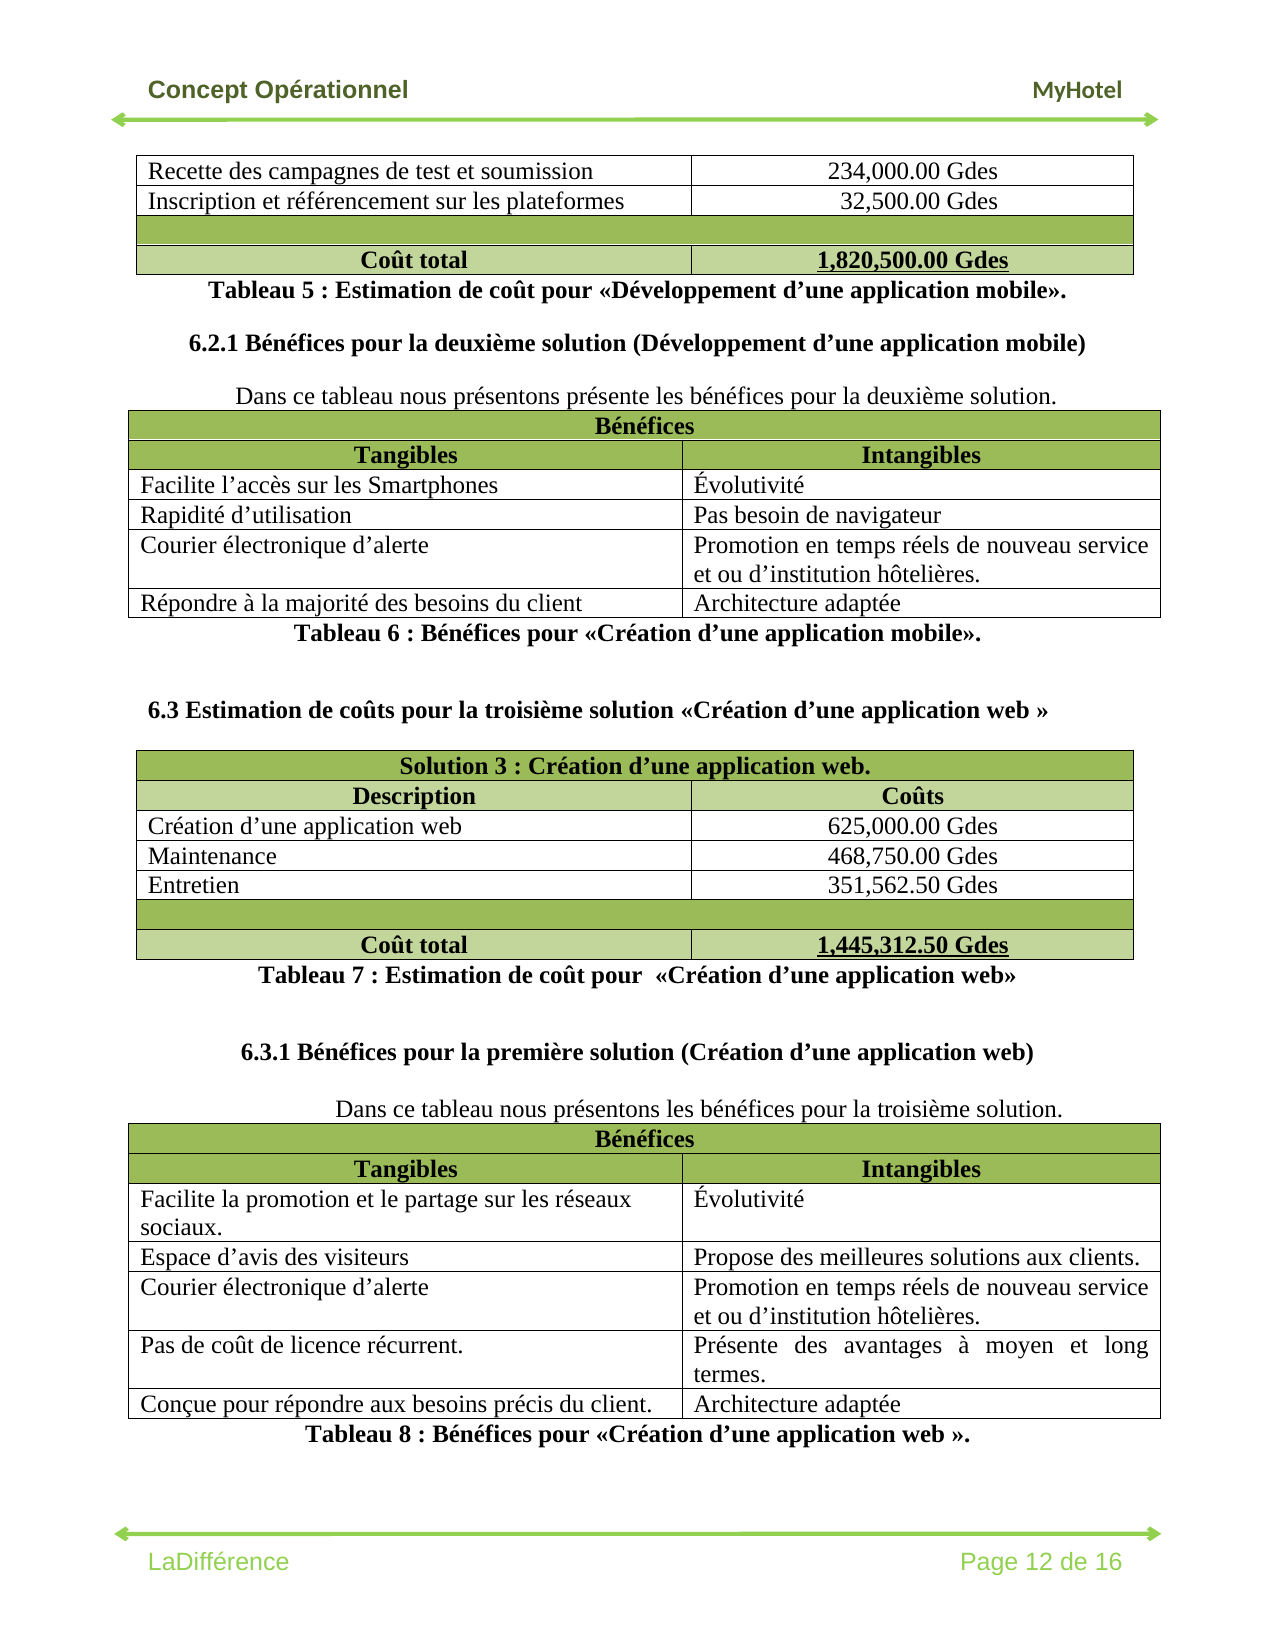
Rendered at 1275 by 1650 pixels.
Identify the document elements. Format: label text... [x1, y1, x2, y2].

table_cell 351,562.50 Gdes [692, 871, 1133, 899]
table_cell Maintenance [137, 841, 691, 869]
table_cell 234,000.00 Gdes [692, 156, 1133, 185]
subtitle Tableau 8 : Bénéfices pour «Création d’une application web ». [148, 1419, 1127, 1448]
table_cell Pas besoin de navigateur [683, 500, 1160, 529]
table_cell Promotion en temps réels de nouveau service et ou d’institution hôtelières. [683, 1272, 1160, 1329]
table_cell Intangibles [683, 441, 1160, 469]
subtitle Tableau 6 : Bénéfices pour «Création d’une application mobile». [148, 618, 1127, 647]
table_cell Description [137, 781, 691, 810]
table_cell Évolutivité [683, 1184, 1160, 1241]
table_cell Pas de coût de licence récurrent. [129, 1331, 682, 1388]
table_header Solution 3 : Création d’une application web. [137, 751, 1133, 780]
table_cell Conçue pour répondre aux besoins précis du client. [129, 1389, 682, 1418]
table_cell Évolutivité [683, 470, 1160, 499]
table_cell Architecture adaptée [683, 1389, 1160, 1418]
table_cell Tangibles [129, 1154, 682, 1183]
table_cell Espace d’avis des visiteurs [129, 1242, 682, 1271]
table_cell Intangibles [683, 1154, 1160, 1183]
text Dans ce tableau nous présentons présente les bénéfices pour la deuxième solution. [148, 381, 1127, 410]
table_header Bénéfices [129, 1124, 1160, 1153]
table_cell Promotion en temps réels de nouveau service et ou d’institution hôtelières. [683, 530, 1160, 587]
list Dans ce tableau nous présentons les bénéfices pour la troisième solution. [335, 1094, 1127, 1123]
subtitle Tableau 7 : Estimation de coût pour «Création d’une application web» [148, 960, 1127, 989]
table_cell Inscription et référencement sur les plateformes [137, 186, 691, 215]
table_cell Coût total [137, 930, 691, 959]
table_cell Facilite l’accès sur les Smartphones [129, 470, 682, 499]
table_cell Recette des campagnes de test et soumission [137, 156, 691, 185]
table_cell Facilite la promotion et le partage sur les réseaux sociaux. [129, 1184, 682, 1241]
table_cell [137, 216, 1133, 244]
table_cell Architecture adaptée [683, 589, 1160, 617]
table_cell 625,000.00 Gdes [692, 811, 1133, 840]
table_cell 1,445,312.50 Gdes [692, 930, 1133, 959]
text 6.2.1 Bénéfices pour la deuxième solution (Développement d’une application mobile) [148, 328, 1127, 357]
table_cell Présente des avantages à moyen et long termes. [683, 1331, 1160, 1388]
table_cell Coûts [692, 781, 1133, 810]
text 6.3.1 Bénéfices pour la première solution (Création d’une application web) [148, 1037, 1127, 1066]
table_cell Propose des meilleures solutions aux clients. [683, 1242, 1160, 1271]
table_cell Courier électronique d’alerte [129, 1272, 682, 1329]
table_cell 468,750.00 Gdes [692, 841, 1133, 869]
table_cell Création d’une application web [137, 811, 691, 840]
table_cell 1,820,500.00 Gdes [692, 246, 1133, 274]
table_cell Répondre à la majorité des besoins du client [129, 589, 682, 617]
table_cell Rapidité d’utilisation [129, 500, 682, 529]
text 6.3 Estimation de coûts pour la troisième solution «Création d’une application web » [148, 695, 1127, 724]
subtitle Tableau 5 : Estimation de coût pour «Développement d’une application mobile». [148, 275, 1127, 304]
table_header Bénéfices [129, 411, 1160, 439]
table_cell [137, 900, 1133, 929]
table_cell Entretien [137, 871, 691, 899]
table_cell Tangibles [129, 441, 682, 469]
table_cell 32,500.00 Gdes [692, 186, 1133, 215]
table_cell Courier électronique d’alerte [129, 530, 682, 587]
table_cell Coût total [137, 246, 691, 274]
